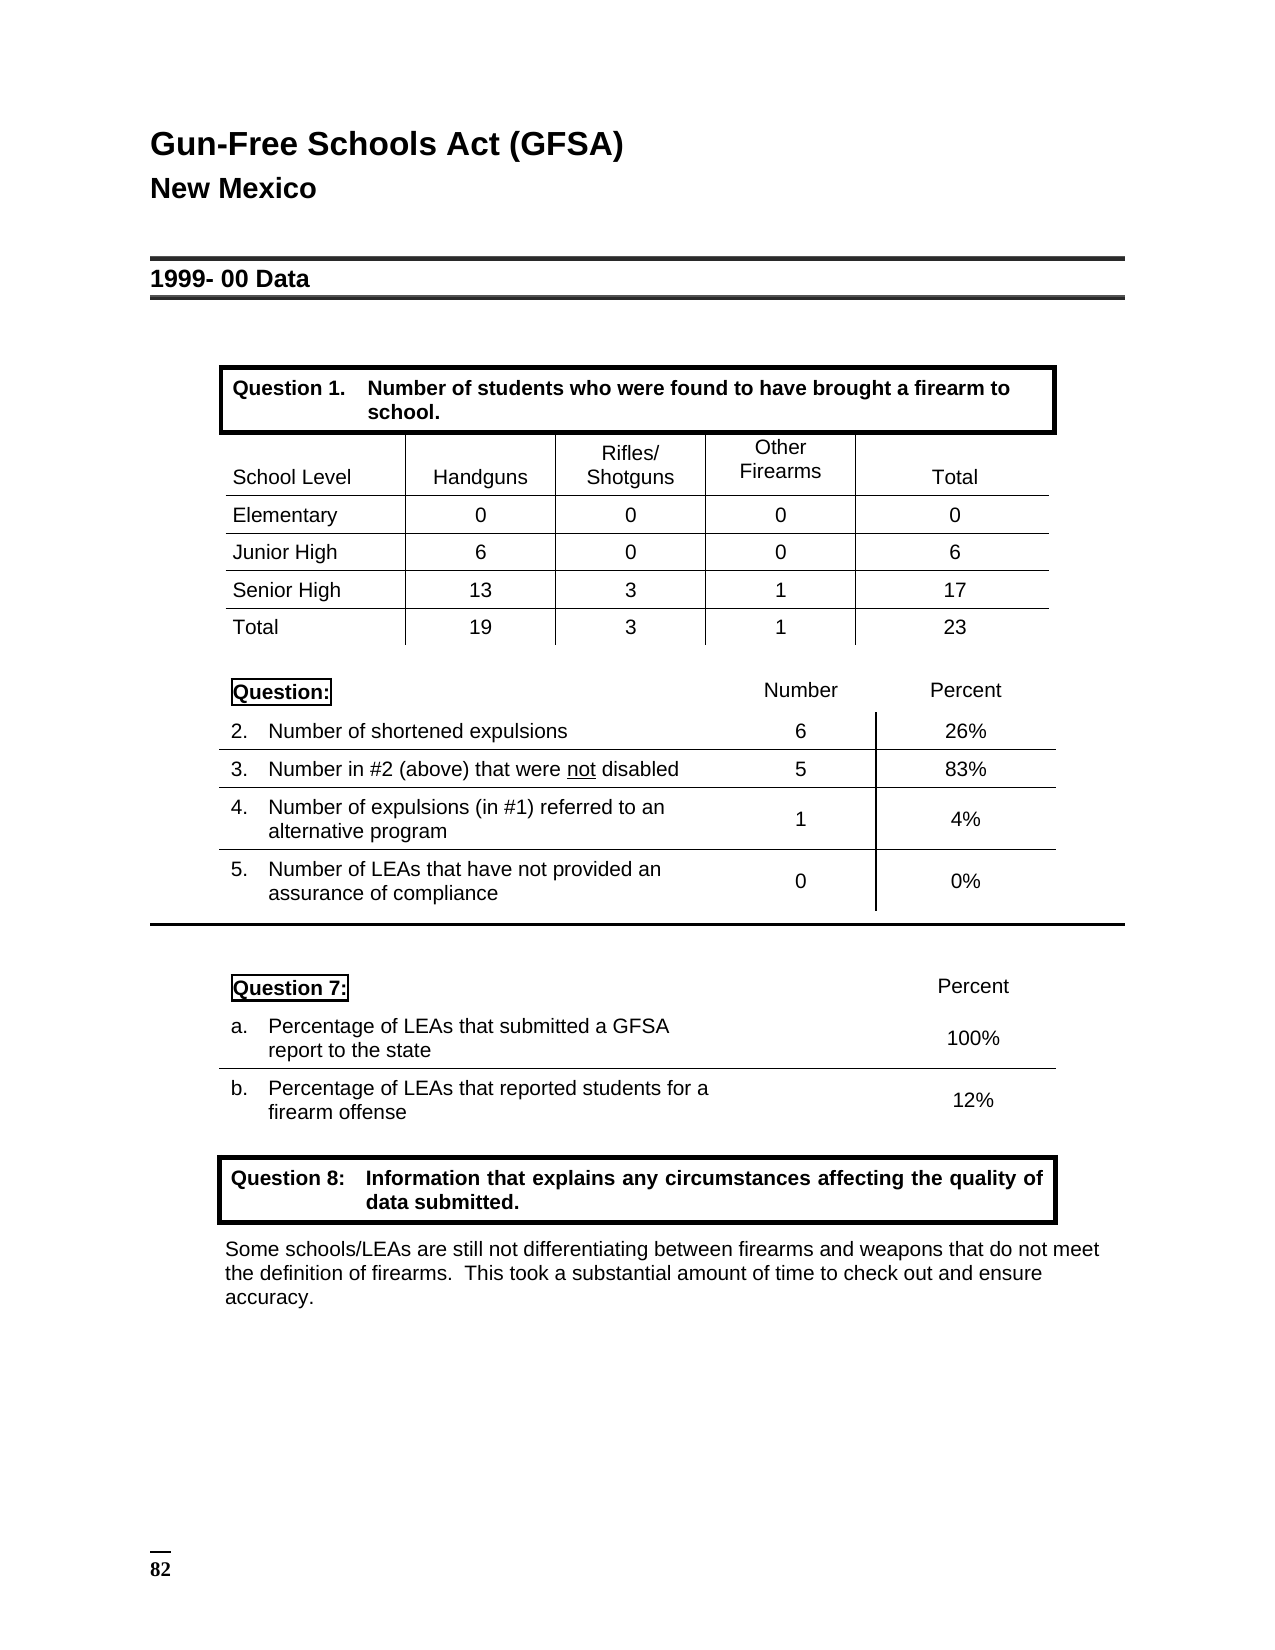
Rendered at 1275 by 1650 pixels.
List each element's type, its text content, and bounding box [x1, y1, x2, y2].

text 1999- 00 Data [150, 262, 1125, 295]
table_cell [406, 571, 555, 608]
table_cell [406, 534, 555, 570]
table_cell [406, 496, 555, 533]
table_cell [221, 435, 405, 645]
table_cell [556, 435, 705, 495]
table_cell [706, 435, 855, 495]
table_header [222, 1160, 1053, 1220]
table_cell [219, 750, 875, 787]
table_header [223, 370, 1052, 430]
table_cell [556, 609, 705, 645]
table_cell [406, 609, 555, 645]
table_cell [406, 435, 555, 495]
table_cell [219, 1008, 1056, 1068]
text Gun-Free Schools Act (GFSA) [150, 124, 1125, 163]
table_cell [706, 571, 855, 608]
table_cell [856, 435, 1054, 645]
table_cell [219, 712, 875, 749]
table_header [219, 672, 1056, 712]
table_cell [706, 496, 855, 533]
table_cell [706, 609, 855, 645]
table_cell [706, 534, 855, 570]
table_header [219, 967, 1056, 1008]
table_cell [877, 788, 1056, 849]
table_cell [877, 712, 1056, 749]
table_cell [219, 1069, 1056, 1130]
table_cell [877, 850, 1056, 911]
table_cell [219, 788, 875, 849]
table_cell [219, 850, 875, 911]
text New Mexico [0, 171, 1125, 204]
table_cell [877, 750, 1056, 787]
text Some schools/LEAs are still not differentiating between firearms and weapons that do not meet the definition of firearms. This took a substantial amount of time to check out and ensure accuracy. [225, 1237, 1125, 1309]
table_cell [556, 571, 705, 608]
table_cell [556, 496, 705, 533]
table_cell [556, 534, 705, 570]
